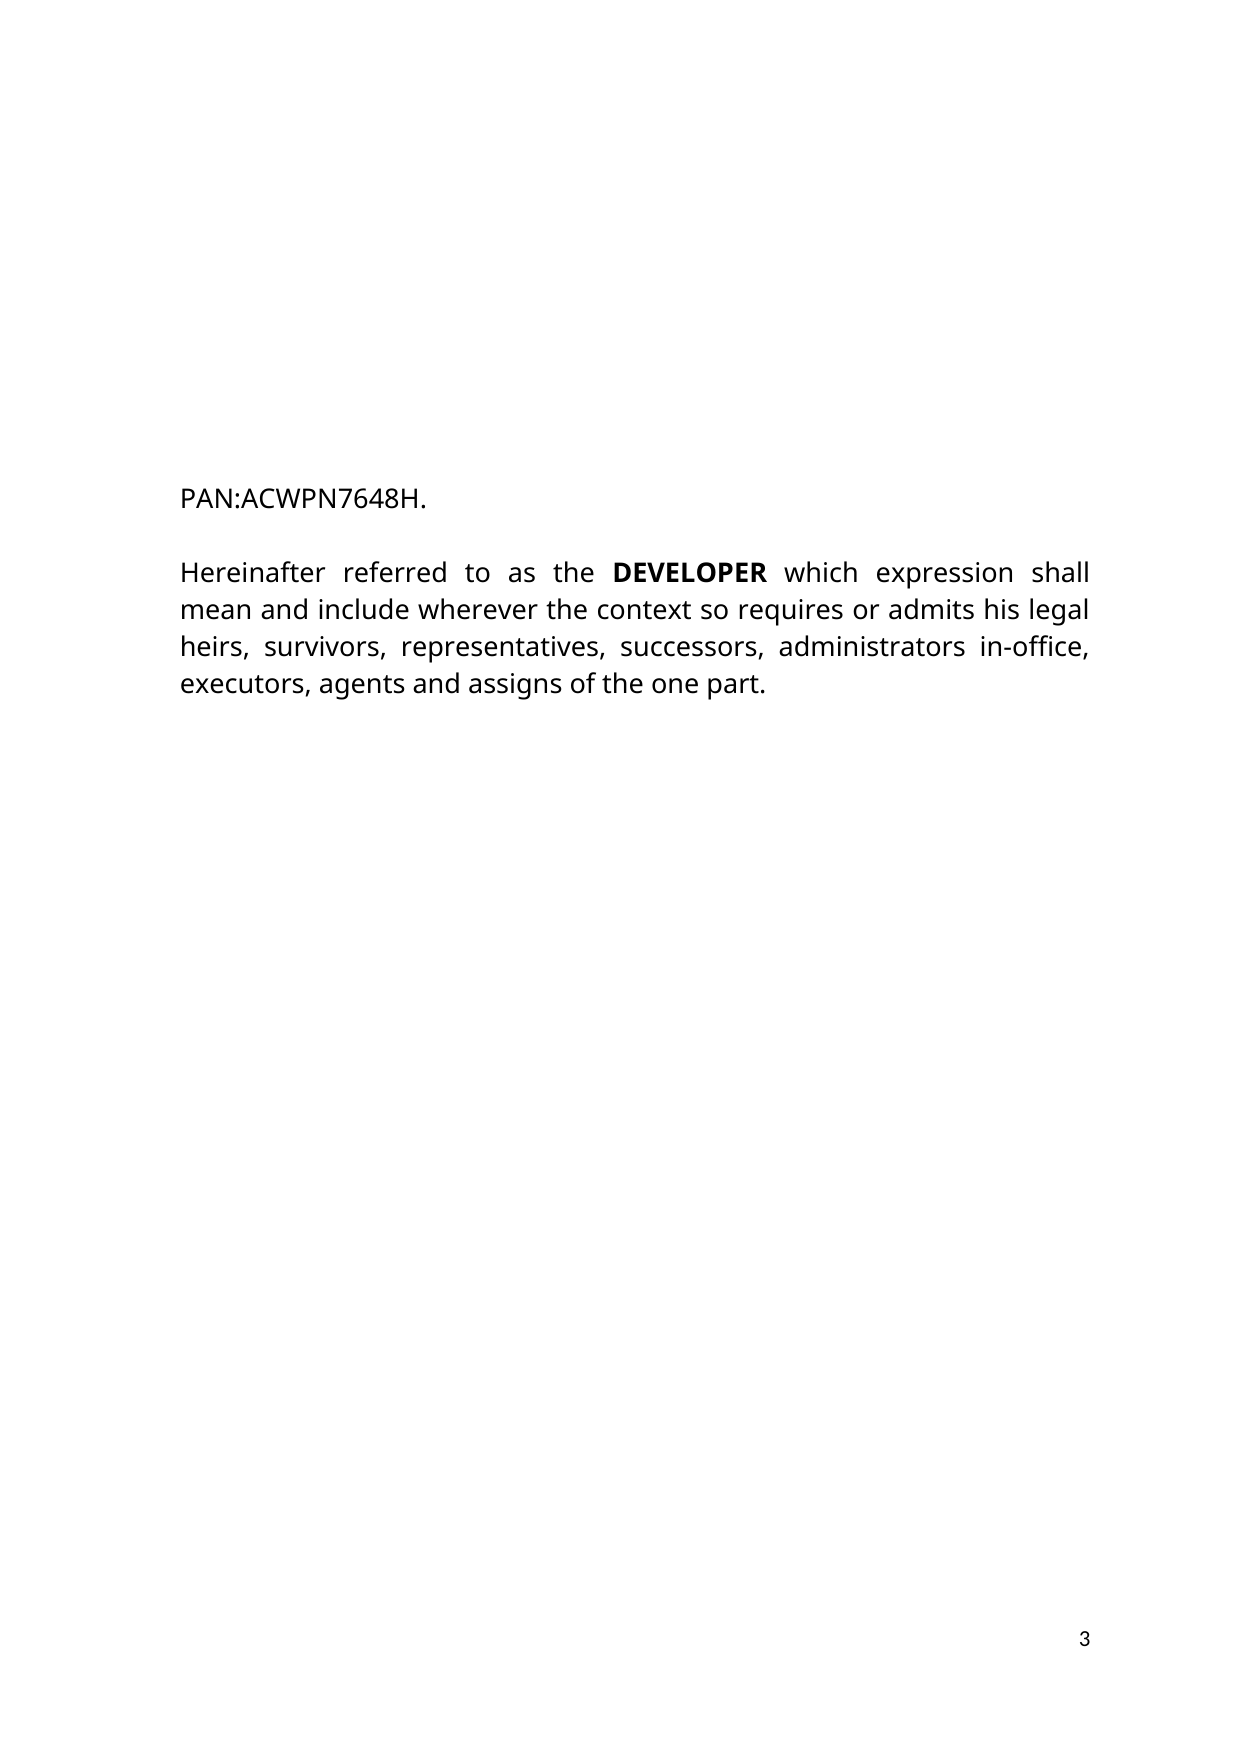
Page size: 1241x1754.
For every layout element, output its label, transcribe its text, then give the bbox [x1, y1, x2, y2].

text PAN:ACWPN7648H. [179, 480, 1090, 517]
text Hereinafter referred to as the DEVELOPER which expression shall mean and include wherever the context so requires or admits his legal heirs, survivors, representatives, successors, administrators in-office, executors, agents and assigns of the one part. [179, 554, 1090, 701]
